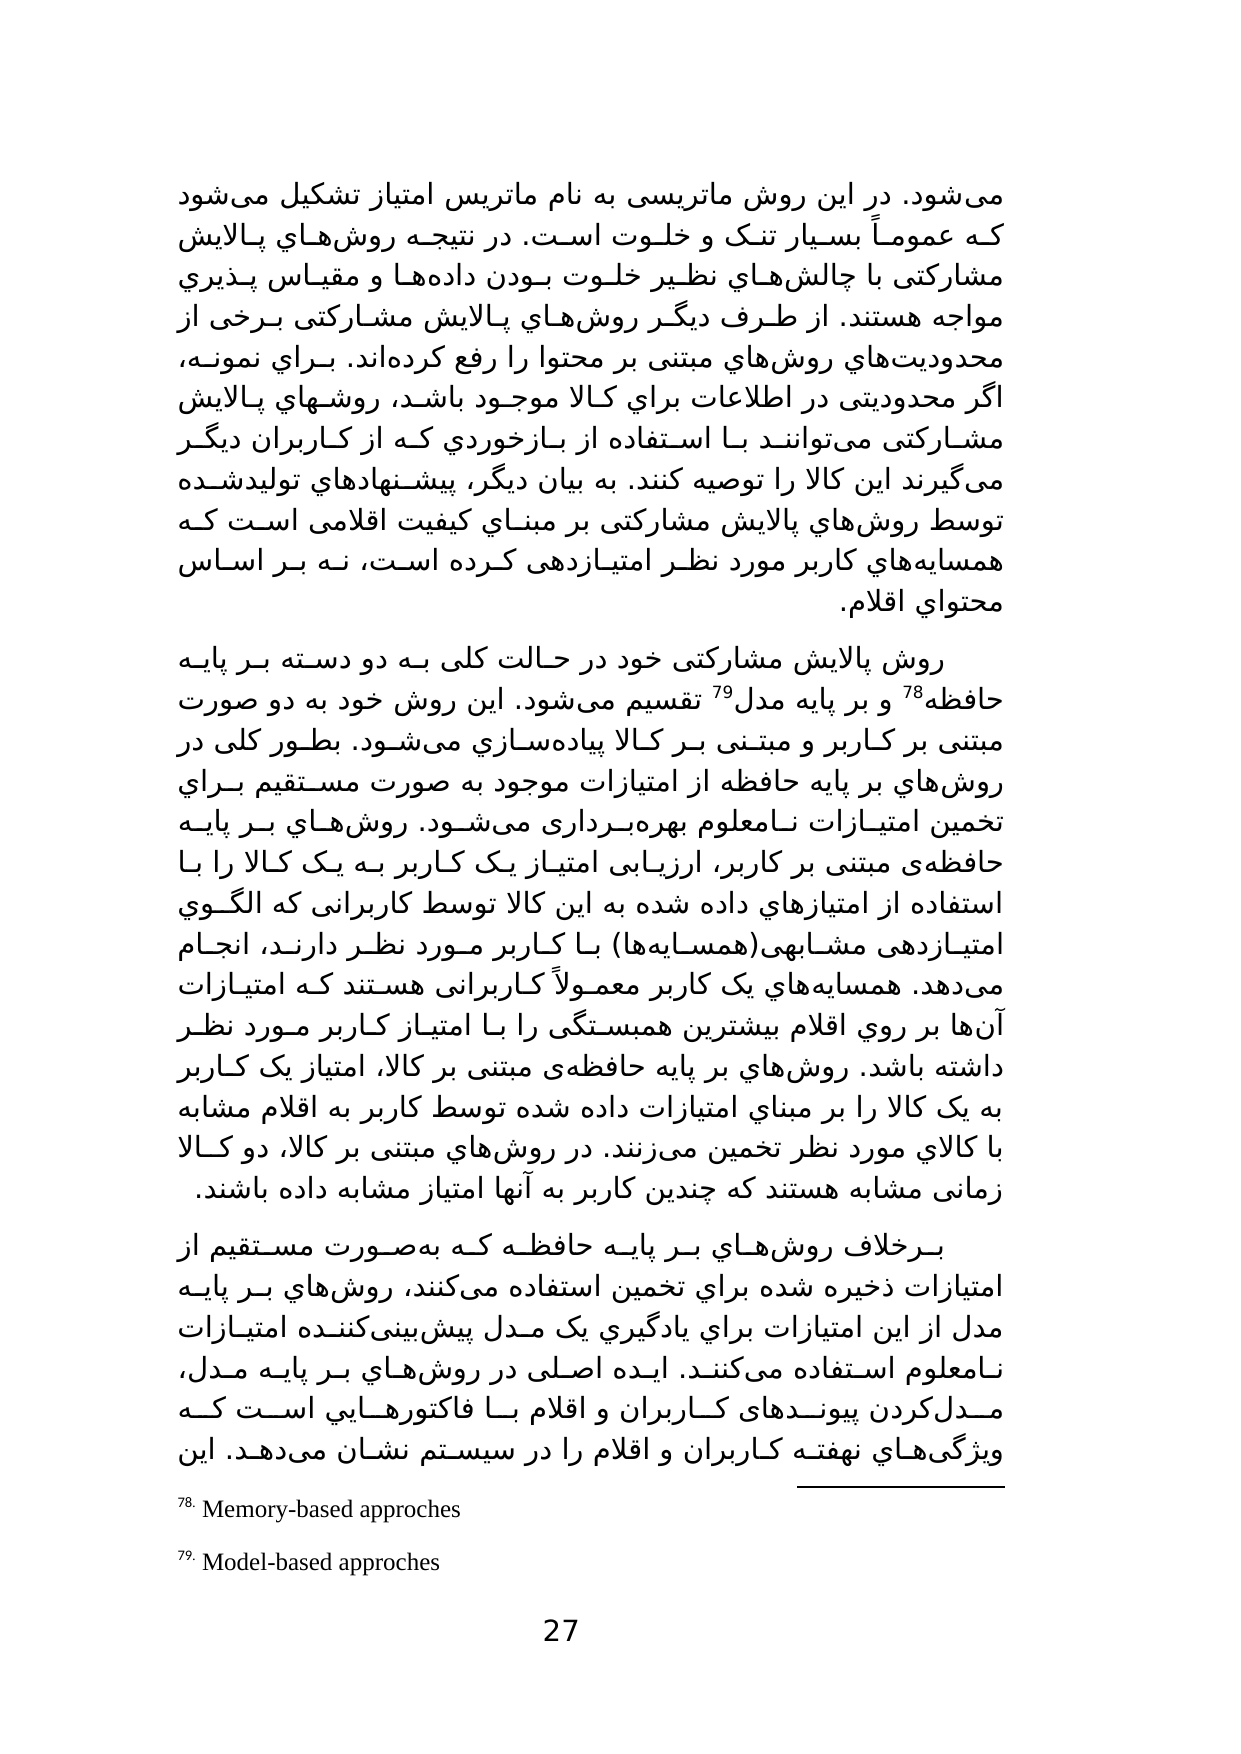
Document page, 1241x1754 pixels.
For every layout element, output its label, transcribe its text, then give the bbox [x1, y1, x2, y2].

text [177, 1229, 1004, 1466]
text روش‌ پالایش مشارکتی خود در حالت کلی به دو دسته بر پایه حافظه و بر پایه مدل تقسیم می‌شود. این روش‌ خود به دو صورت مبتنی بر کاربر و مبتنی بر کالا پیاده‌سازي می‌شود. بطور کلی در روش‌هاي بر پایه حافظه از امتیازات موجود به ‌صورت مستقیم براي تخمین امتیازات نامعلوم بهره‌برداری می‌شود. روش‌هاي بر پایه حافظه‌ی مبتنی بر کاربر، ارزیابی امتیاز یک کاربر به یک کالا را با استفاده از امتیازهاي داده شده به این کالا توسط کاربرانی که الگوي امتیازدهی مشابهی(همسایه‌ها) با کاربر مورد نظر دارند، انجام می‌دهد. همسایه‌هاي یک کاربر معمولاً کاربرانی هستند که امتیازات آن‌ها بر روي اقلام بیشترین همبستگی را با امتیاز کاربر مورد نظر داشته باشد. روش‌هاي بر پایه حافظه‌ی مبتنی بر کالا، امتیاز یک کاربر به یک کالا را بر مبناي امتیازات داده شده توسط کاربر به اقلام مشابه با کالاي مورد نظر تخمین می‌زنند. در روش‌هاي مبتنی بر کالا، دو کالا زمانی مشابه هستند که چندین کاربر به آنها امتیاز مشابه داده باشند. [177, 642, 1004, 1205]
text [177, 177, 1004, 618]
